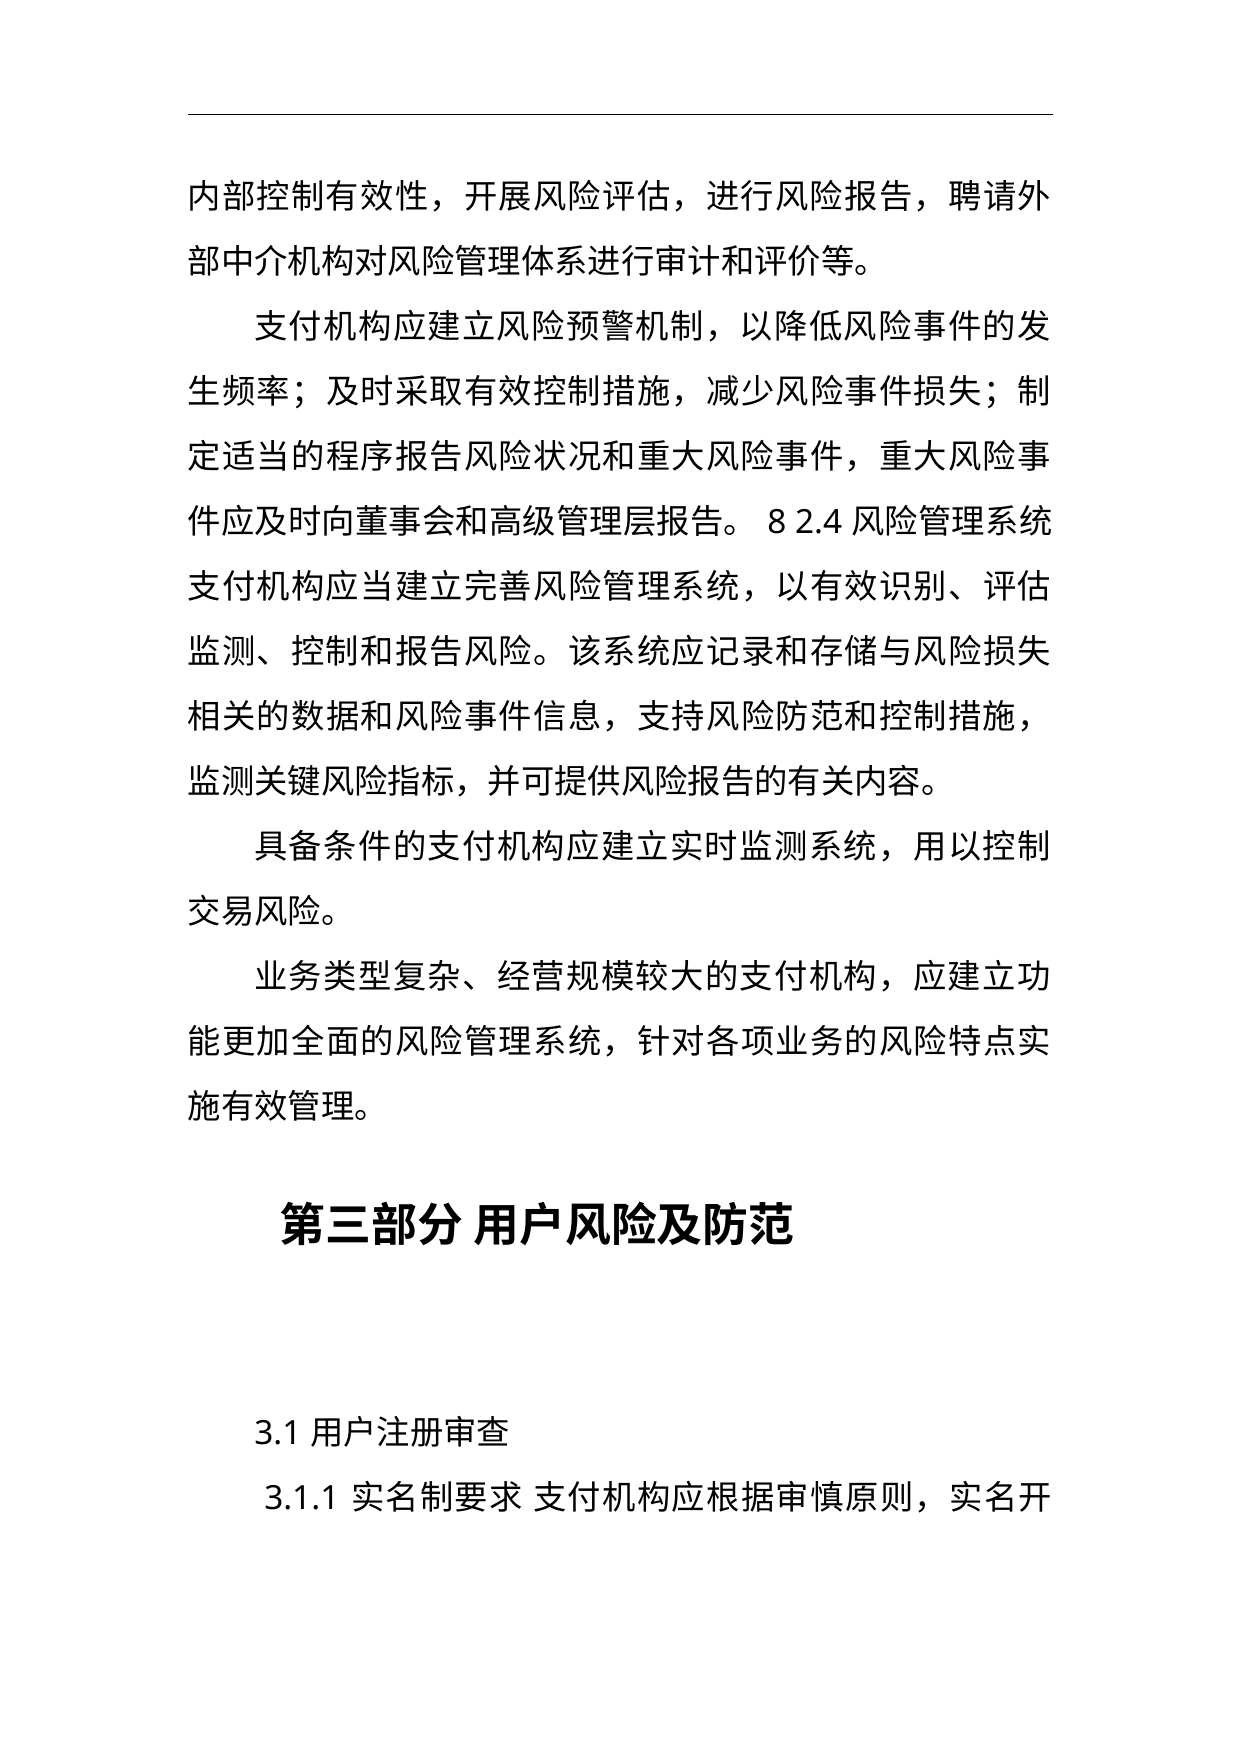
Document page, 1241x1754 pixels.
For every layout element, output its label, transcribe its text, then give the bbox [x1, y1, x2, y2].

text 支付机构应建立风险预警机制，以降低风险事件的发生频率；及时采取有效控制措施，减少风险事件损失；制定适当的程序报告风险状况和重大风险事件，重大风险事件应及时向董事会和高级管理层报告。 8 2.4 风险管理系统 支付机构应当建立完善风险管理系统，以有效识别、评估、监测、控制和报告风险。该系统应记录和存储与风险损失相关的数据和风险事件信息，支持风险防范和控制措施，监测关键风险指标，并可提供风险报告的有关内容。 [187, 292, 1053, 812]
text 业务类型复杂、经营规模较大的支付机构，应建立功能更加全面的风险管理系统，针对各项业务的风险特点实施有效管理。 [187, 942, 1053, 1137]
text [187, 1463, 1053, 1528]
text 3.1 用户注册审查 [187, 1398, 1053, 1463]
subtitle 第三部分 用户风险及防范 [187, 1172, 1053, 1270]
text 具备条件的支付机构应建立实时监测系统，用以控制交易风险。 [187, 812, 1053, 942]
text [187, 162, 1053, 292]
